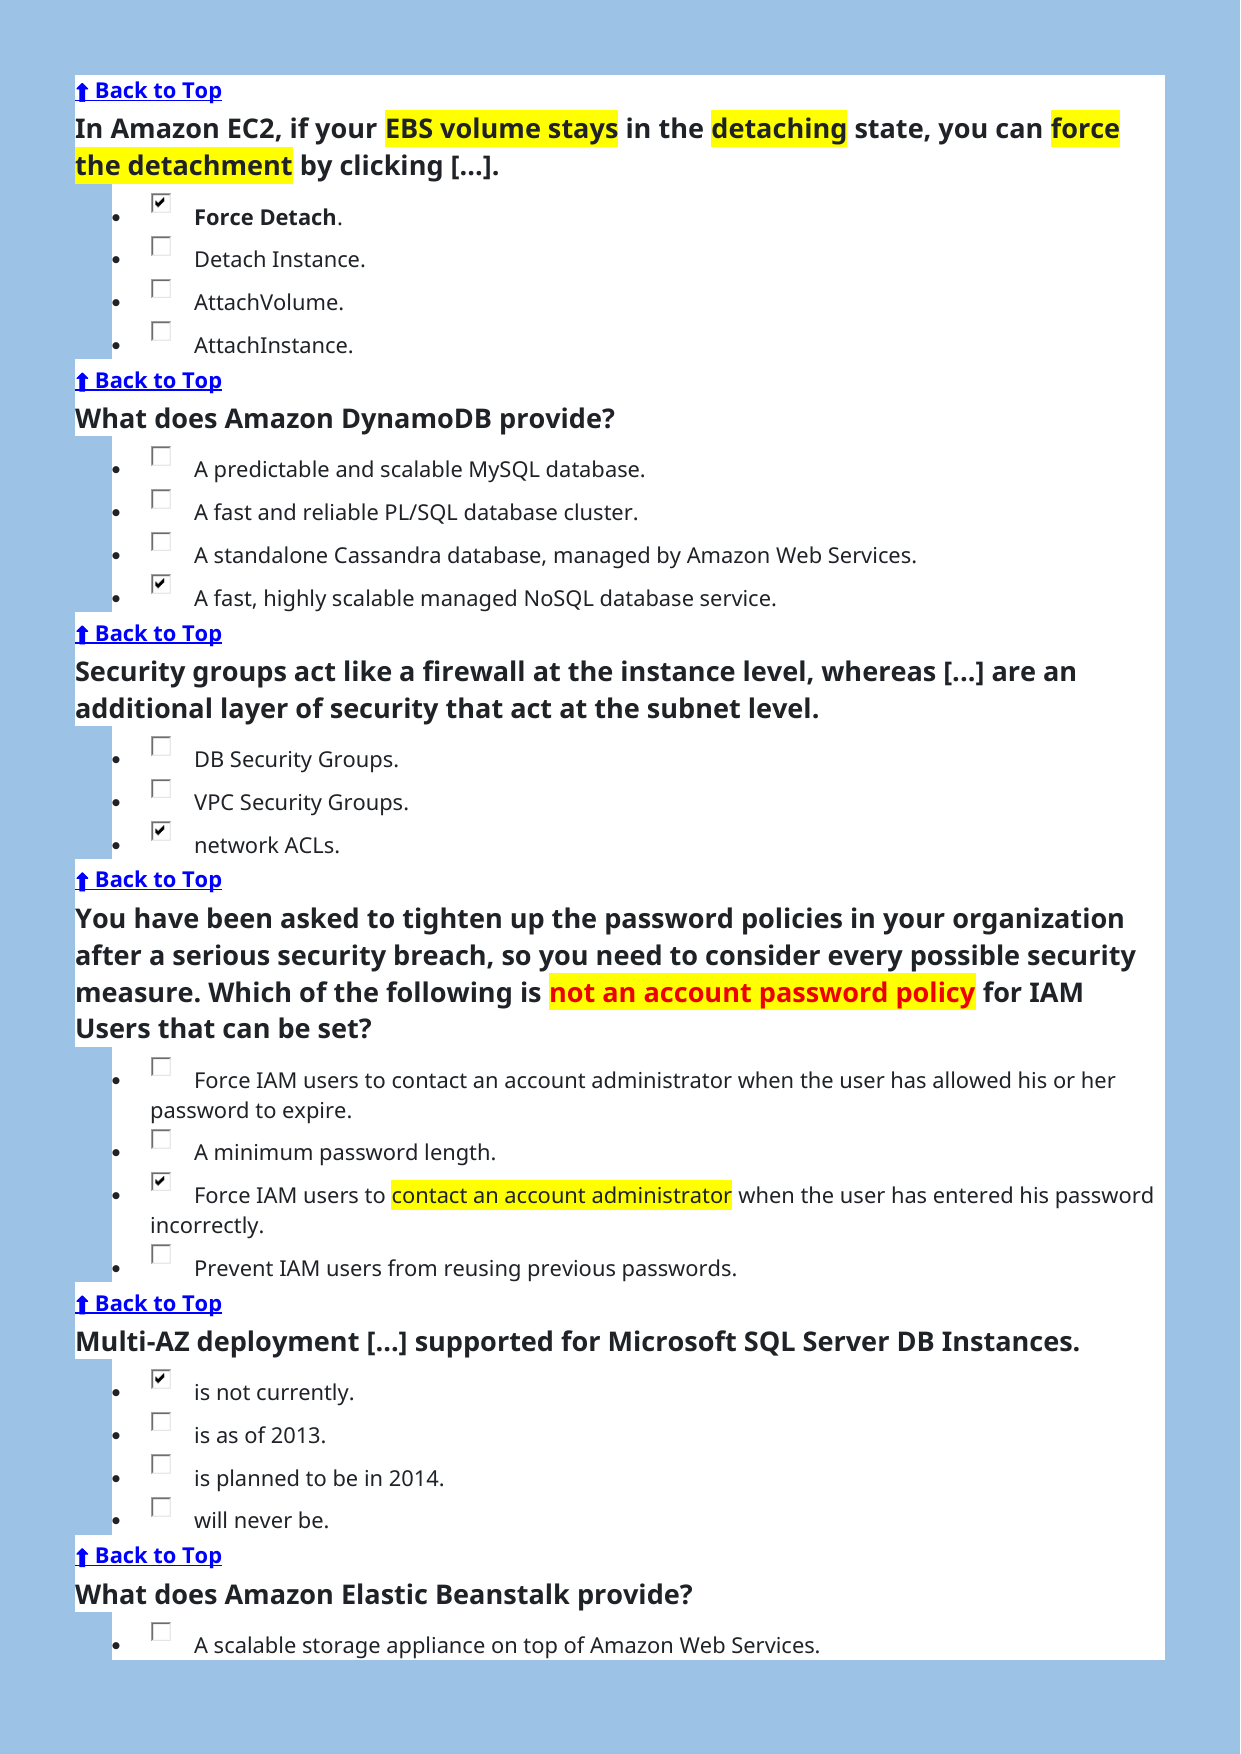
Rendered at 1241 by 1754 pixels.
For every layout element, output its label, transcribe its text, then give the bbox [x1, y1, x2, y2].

list A fast, highly scalable managed NoSQL database service. [112, 570, 1165, 612]
list A standalone Cassandra database, managed by Amazon Web Services. [112, 527, 1165, 570]
list AttachInstance. [112, 317, 1165, 359]
list will never be. [112, 1492, 1165, 1535]
text What does Amazon Elastic Beanstalk provide? [75, 1575, 1165, 1612]
text Multi-AZ deployment [...] supported for Microsoft SQL Server DB Instances. [75, 1322, 1165, 1359]
list AttachVolume. [112, 274, 1165, 317]
text ⬆ Back to Top [75, 1287, 1165, 1317]
list Force IAM users to contact an account administrator when the user has entered his password incorrectly. [112, 1167, 1165, 1240]
list Detach Instance. [112, 231, 1165, 274]
list is planned to be in 2014. [112, 1450, 1165, 1492]
list A predictable and scalable MySQL database. [112, 442, 1165, 484]
list Force Detach. [112, 189, 1165, 231]
text ⬆ Back to Top [75, 617, 1165, 647]
list Prevent IAM users from reusing previous passwords. [112, 1240, 1165, 1282]
list network ACLs. [112, 817, 1165, 859]
text ⬆ Back to Top [75, 864, 1165, 894]
text ⬆ Back to Top [75, 1540, 1165, 1570]
list Force IAM users to contact an account administrator when the user has allowed his or her password to expire. [112, 1052, 1165, 1124]
list DB Security Groups. [112, 731, 1165, 774]
list VPC Security Groups. [112, 774, 1165, 817]
list A fast and reliable PL/SQL database cluster. [112, 484, 1165, 527]
list is as of 2013. [112, 1407, 1165, 1450]
list is not currently. [112, 1364, 1165, 1407]
text What does Amazon DynamoDB provide? [75, 399, 1165, 436]
text Security groups act like a firewall at the instance level, whereas [...] are an additional layer of security that act at the subnet level. [75, 652, 1165, 726]
text In Amazon EC2, if your EBS volume stays in the detaching state, you can force the detachment by clicking [...]. [75, 110, 1165, 184]
list A minimum password length. [112, 1124, 1165, 1167]
text You have been asked to tighten up the password policies in your organization after a serious security breach, so you need to consider every possible security measure. Which of the following is not an account password policy for IAM Users that can be set? [75, 899, 1165, 1047]
text ⬆ Back to Top [75, 365, 1165, 394]
list A scalable storage appliance on top of Amazon Web Services. [112, 1617, 1165, 1660]
text ⬆ Back to Top [75, 75, 1165, 105]
